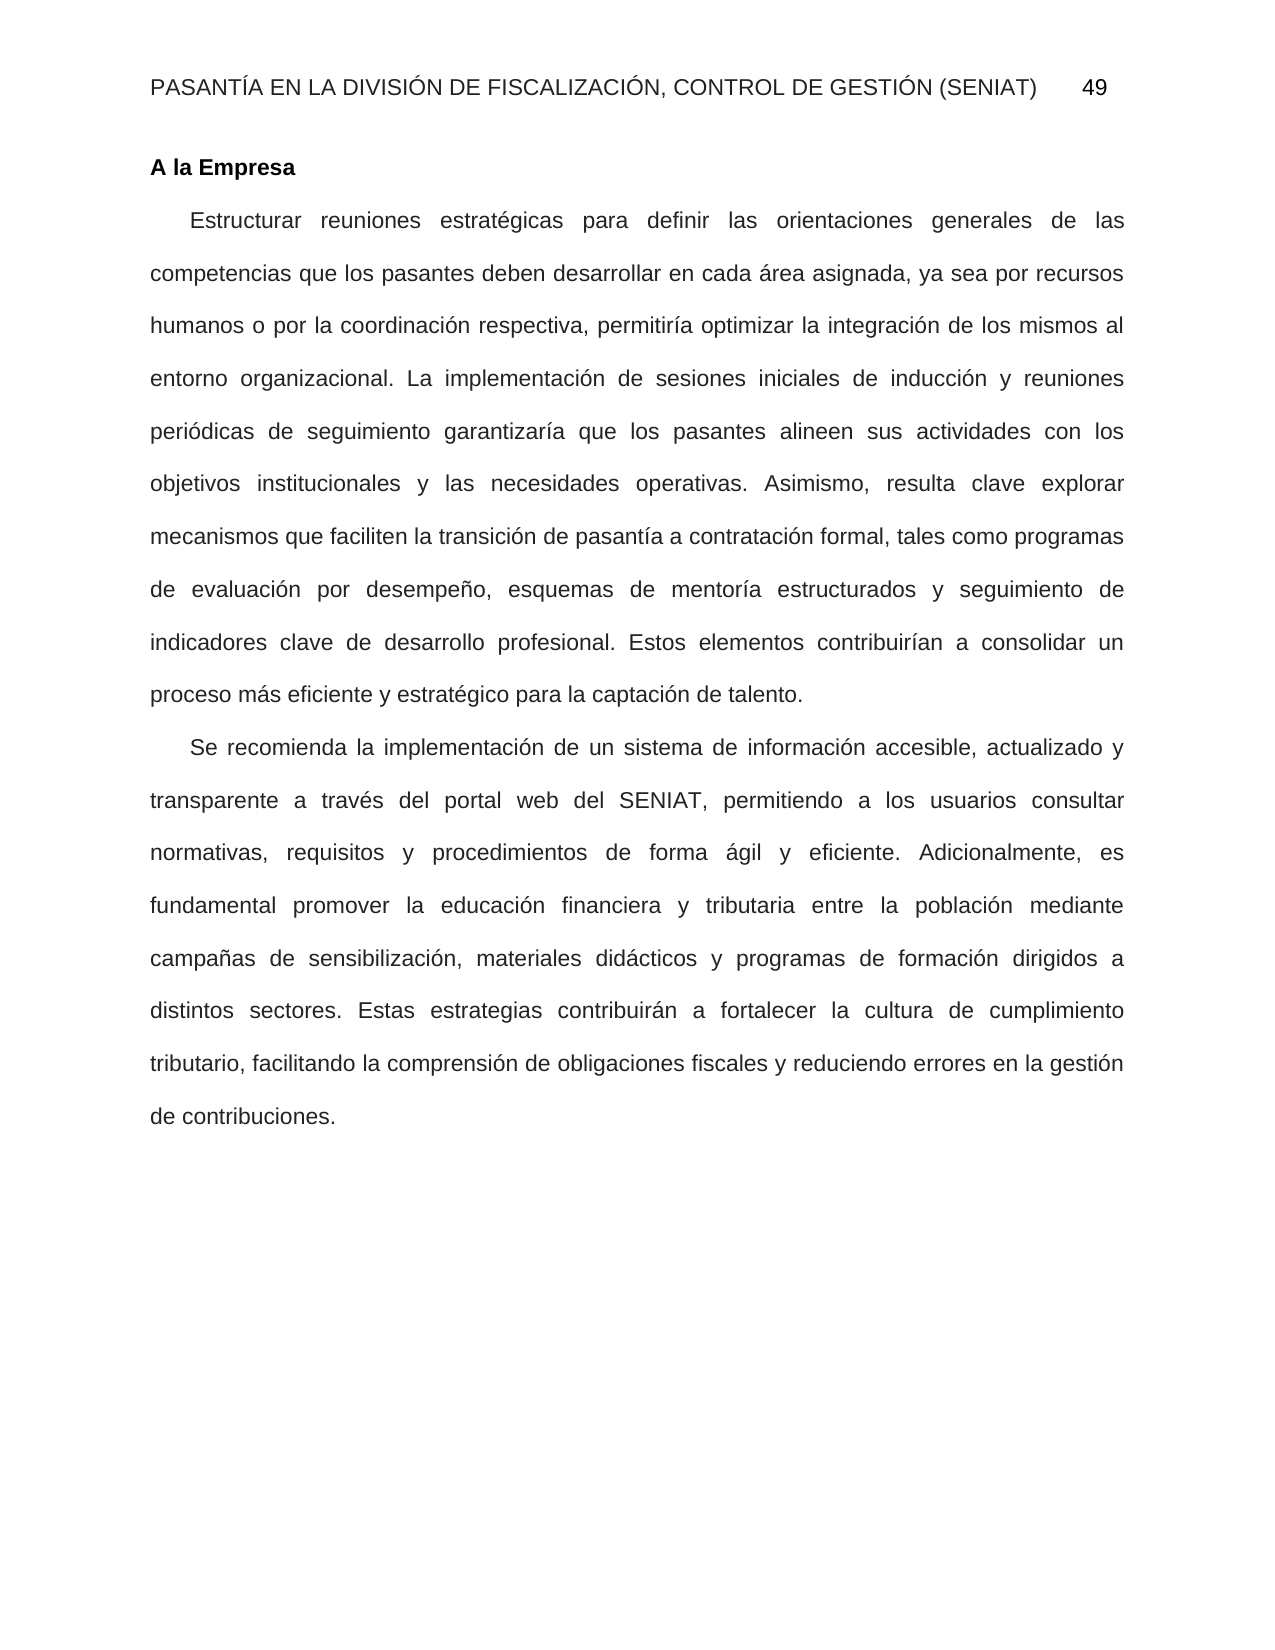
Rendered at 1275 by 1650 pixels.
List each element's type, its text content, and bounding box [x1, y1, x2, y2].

text Se recomienda la implementación de un sistema de información accesible, actualizado y transparente a través del portal web del SENIAT, permitiendo a los usuarios consultar normativas, requisitos y procedimientos de forma ágil y eficiente. Adicionalmente, es fundamental promover la educación financiera y tributaria entre la población mediante campañas de sensibilización, materiales didácticos y programas de formación dirigidos a distintos sectores. Estas estrategias contribuirán a fortalecer la cultura de cumplimiento tributario, facilitando la comprensión de obligaciones fiscales y reduciendo errores en la gestión de contribuciones. [150, 734, 1125, 1129]
text Estructurar reuniones estratégicas para definir las orientaciones generales de las competencias que los pasantes deben desarrollar en cada área asignada, ya sea por recursos humanos o por la coordinación respectiva, permitiría optimizar la integración de los mismos al entorno organizacional. La implementación de sesiones iniciales de inducción y reuniones periódicas de seguimiento garantizaría que los pasantes alineen sus actividades con los objetivos institucionales y las necesidades operativas. Asimismo, resulta clave explorar mecanismos que faciliten la transición de pasantía a contratación formal, tales como programas de evaluación por desempeño, esquemas de mentoría estructurados y seguimiento de indicadores clave de desarrollo profesional. Estos elementos contribuirían a consolidar un proceso más eficiente y estratégico para la captación de talento. [150, 207, 1125, 708]
subtitle A la Empresa [150, 154, 1125, 181]
